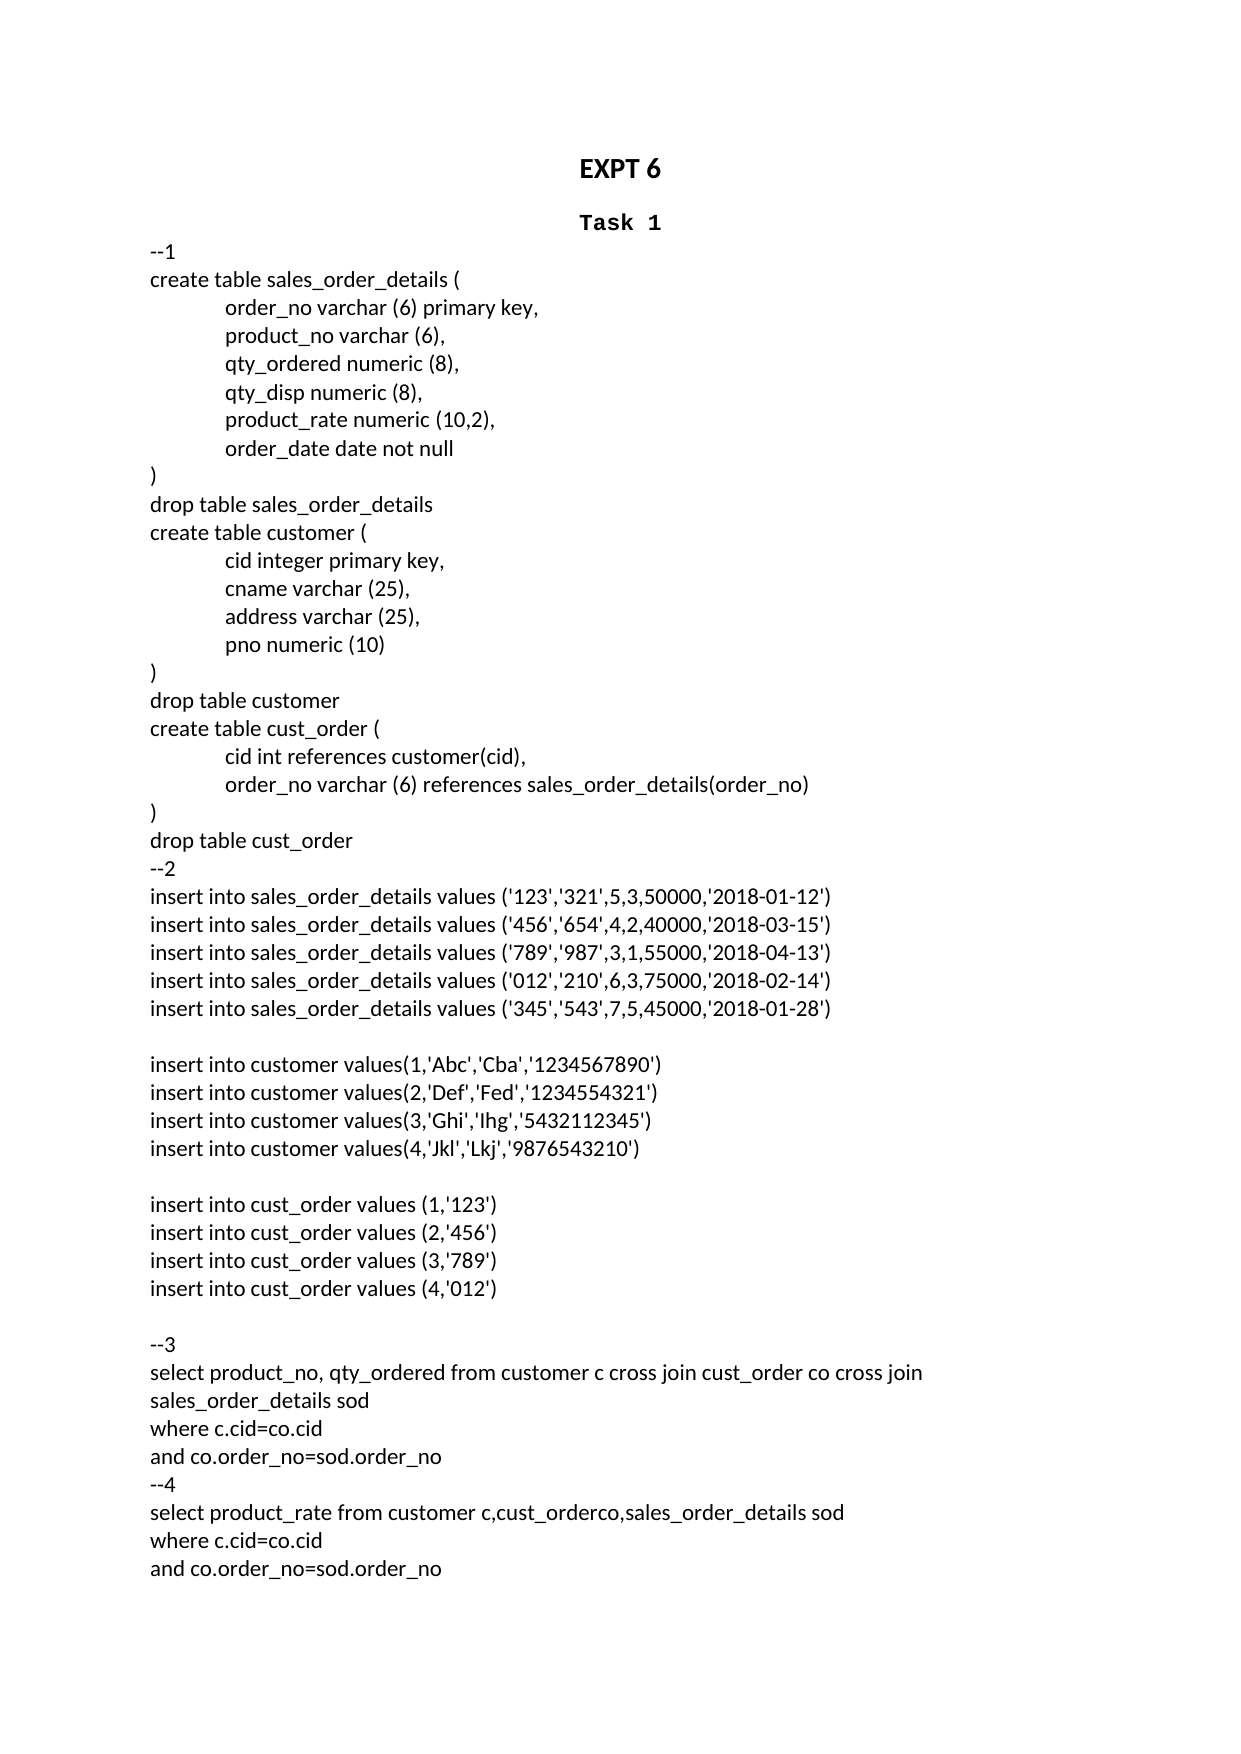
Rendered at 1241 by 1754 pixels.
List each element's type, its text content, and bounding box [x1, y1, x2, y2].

text create table customer ( [150, 518, 1090, 546]
text ) [150, 462, 1090, 490]
text cname varchar (25), [150, 574, 1090, 602]
text drop table customer [150, 686, 1090, 714]
text create table sales_order_details ( [150, 266, 1090, 293]
text cid int references customer(cid), [150, 742, 1090, 770]
text order_no varchar (6) primary key, [150, 293, 1090, 322]
text insert into sales_order_details values ('345','543',7,5,45000,'2018-01-28') [150, 994, 1090, 1022]
text product_no varchar (6), [150, 322, 1090, 349]
text --1 [150, 237, 1090, 266]
text drop table sales_order_details [150, 490, 1090, 518]
text qty_disp numeric (8), [150, 378, 1090, 406]
text Task 1 [150, 212, 1090, 237]
text address varchar (25), [150, 602, 1090, 630]
text and co.order_no=sod.order_no [150, 1554, 1090, 1582]
text insert into cust_order values (3,'789') [150, 1246, 1090, 1274]
text create table cust_order ( [150, 714, 1090, 742]
text --4 [150, 1470, 1090, 1498]
text cid integer primary key, [150, 546, 1090, 574]
text where c.cid=co.cid [150, 1526, 1090, 1554]
text ) [150, 658, 1090, 686]
text --3 [150, 1330, 1090, 1358]
text insert into cust_order values (1,'123') [150, 1190, 1090, 1218]
text where c.cid=co.cid [150, 1414, 1090, 1442]
text --2 [150, 854, 1090, 882]
text insert into customer values(4,'Jkl','Lkj','9876543210') [150, 1134, 1090, 1162]
text insert into cust_order values (2,'456') [150, 1218, 1090, 1246]
text insert into customer values(2,'Def','Fed','1234554321') [150, 1078, 1090, 1106]
text ) [150, 798, 1090, 826]
text order_date date not null [150, 434, 1090, 462]
text select product_rate from customer c,cust_orderco,sales_order_details sod [150, 1498, 1090, 1526]
text pno numeric (10) [150, 630, 1090, 658]
text insert into cust_order values (4,'012') [150, 1274, 1090, 1302]
text insert into sales_order_details values ('456','654',4,2,40000,'2018-03-15') [150, 910, 1090, 938]
text insert into sales_order_details values ('012','210',6,3,75000,'2018-02-14') [150, 966, 1090, 994]
text and co.order_no=sod.order_no [150, 1442, 1090, 1470]
text qty_ordered numeric (8), [150, 349, 1090, 378]
text select product_no, qty_ordered from customer c cross join cust_order co cross join sales_order_details sod [150, 1358, 1090, 1414]
text insert into customer values(1,'Abc','Cba','1234567890') [150, 1050, 1090, 1078]
text insert into customer values(3,'Ghi','Ihg','5432112345') [150, 1106, 1090, 1134]
text drop table cust_order [150, 826, 1090, 854]
text insert into sales_order_details values ('789','987',3,1,55000,'2018-04-13') [150, 938, 1090, 966]
text product_rate numeric (10,2), [150, 406, 1090, 434]
text order_no varchar (6) references sales_order_details(order_no) [150, 770, 1090, 798]
text insert into sales_order_details values ('123','321',5,3,50000,'2018-01-12') [150, 882, 1090, 910]
text EXPT 6 [150, 150, 1090, 186]
